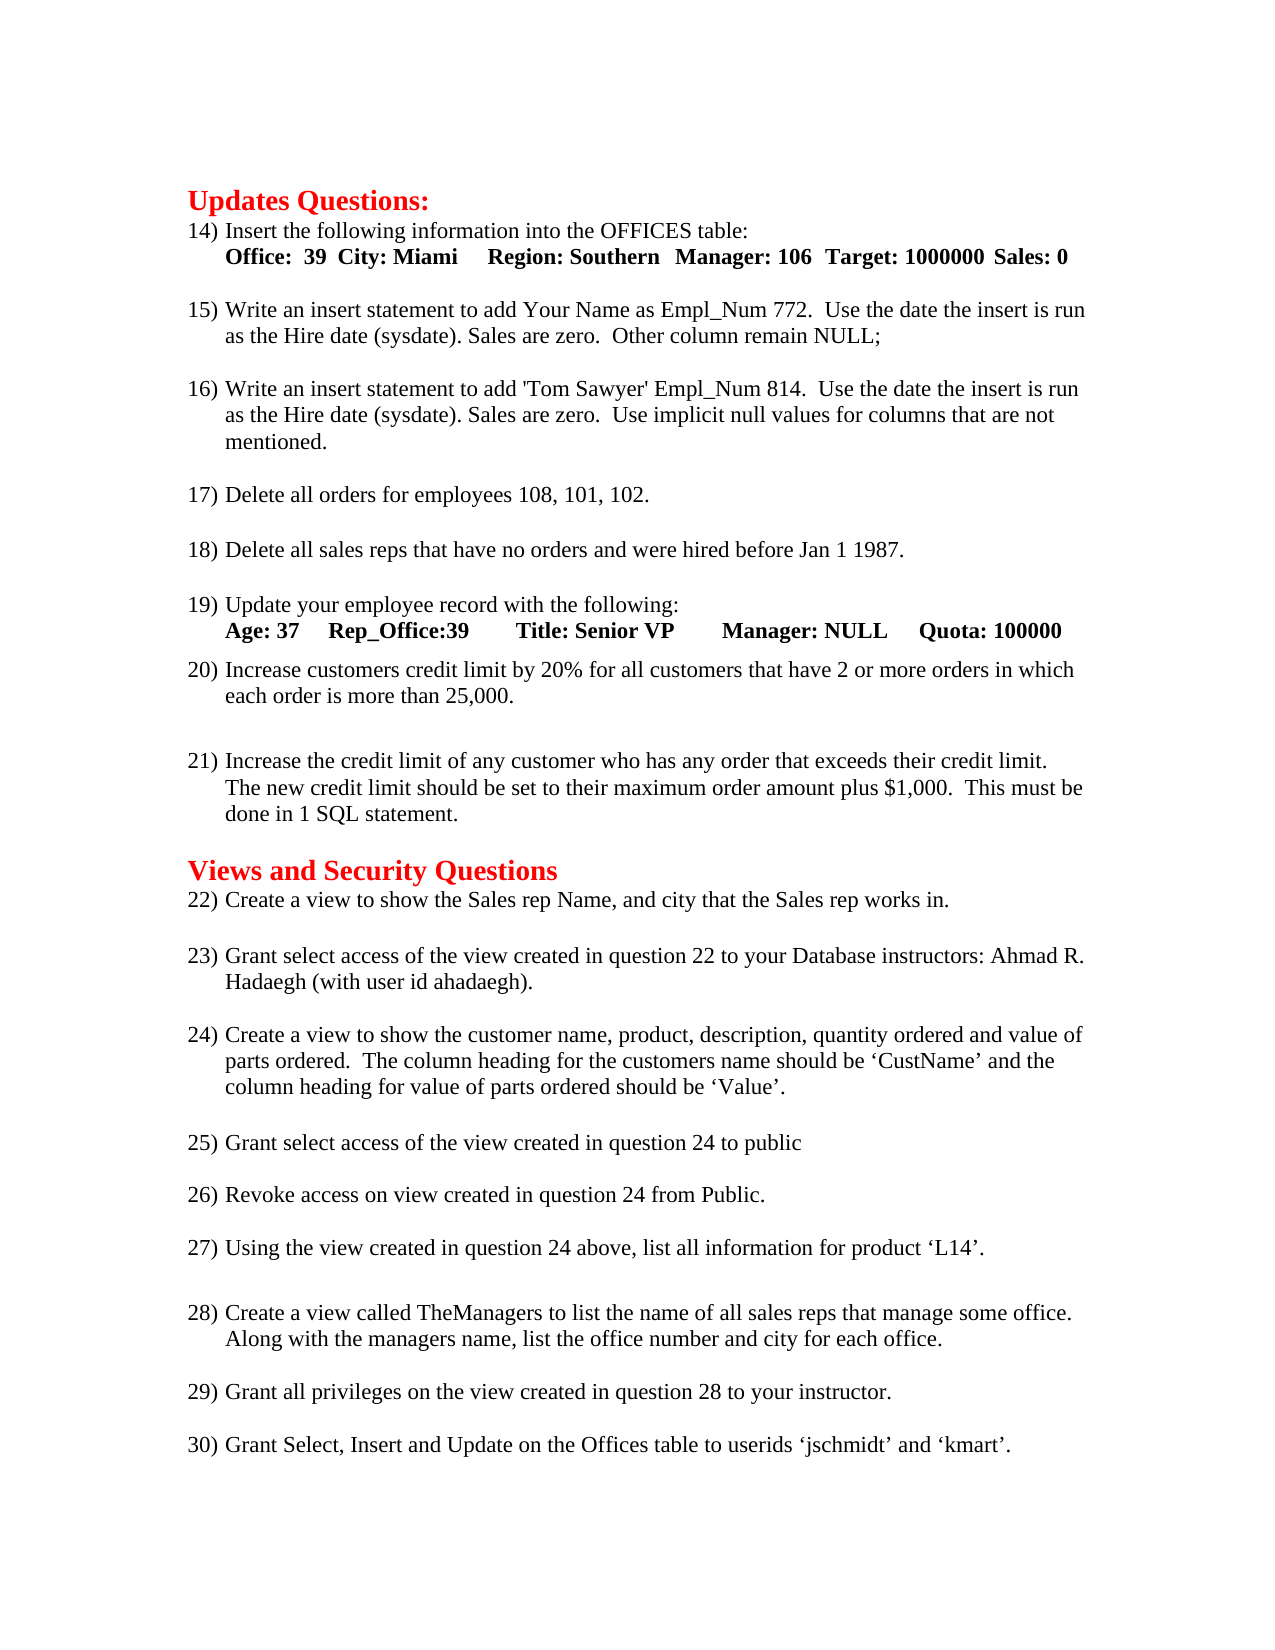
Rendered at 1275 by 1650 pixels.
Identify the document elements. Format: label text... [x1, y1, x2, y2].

subtitle Office: 39 City: Miami Region: Southern Manager: 106 Target: 1000000 Sales: 0 [225, 243, 1087, 270]
list Create a view called TheManagers to list the name of all sales reps that manage some office. Along with the managers name, list the office number and city for each office. [187, 1299, 1087, 1352]
list Write an insert statement to add Your Name as Empl_Num 772. Use the date the insert is run as the Hire date (sysdate). Sales are zero. Other column remain NULL; [187, 296, 1087, 349]
list Update your employee record with the following: [187, 591, 1087, 617]
list Delete all orders for employees 108, 101, 102. [187, 481, 1087, 536]
text Age: 37 Rep_Office:39 Title: Senior VP Manager: NULL Quota: 100000 [225, 617, 1087, 643]
subtitle Updates Questions: [187, 183, 1087, 217]
list Increase the credit limit of any customer who has any order that exceeds their credit limit. The new credit limit should be set to their maximum order amount plus $1,000. This must be done in 1 SQL statement. [187, 748, 1087, 827]
list Create a view to show the Sales rep Name, and city that the Sales rep works in. [187, 887, 1087, 913]
subtitle Views and Security Questions [187, 853, 1087, 887]
list Using the view created in question 24 above, list all information for product ‘L14’. [187, 1234, 1087, 1260]
list Revoke access on view created in question 24 from Public. [187, 1181, 1087, 1208]
list Insert the following information into the OFFICES table: [187, 217, 1087, 243]
list Grant select access of the view created in question 22 to your Database instructors: Ahmad R. Hadaegh (with user id ahadaegh). [187, 942, 1087, 994]
list Grant select access of the view created in question 24 to public [187, 1128, 1087, 1155]
list Create a view to show the customer name, product, description, quantity ordered and value of parts ordered. The column heading for the customers name should be ‘CustName’ and the column heading for value of parts ordered should be ‘Value’. [187, 1021, 1087, 1100]
list Delete all sales reps that have no orders and were hired before . [187, 536, 1087, 591]
list Write an insert statement to add 'Tom Sawyer' Empl_Num 814. Use the date the insert is run as the Hire date (sysdate). Sales are zero. Use implicit null values for columns that are not mentioned. [187, 375, 1087, 454]
list Increase customers credit limit by 20% for all customers that have 2 or more orders in which each order is more than 25,000. [187, 656, 1087, 709]
list Grant all privileges on the view created in question 28 to your instructor. [187, 1378, 1087, 1404]
list Grant Select, Insert and Update on the Offices table to userids ‘jschmidt’ and ‘kmart’. [187, 1431, 1087, 1457]
